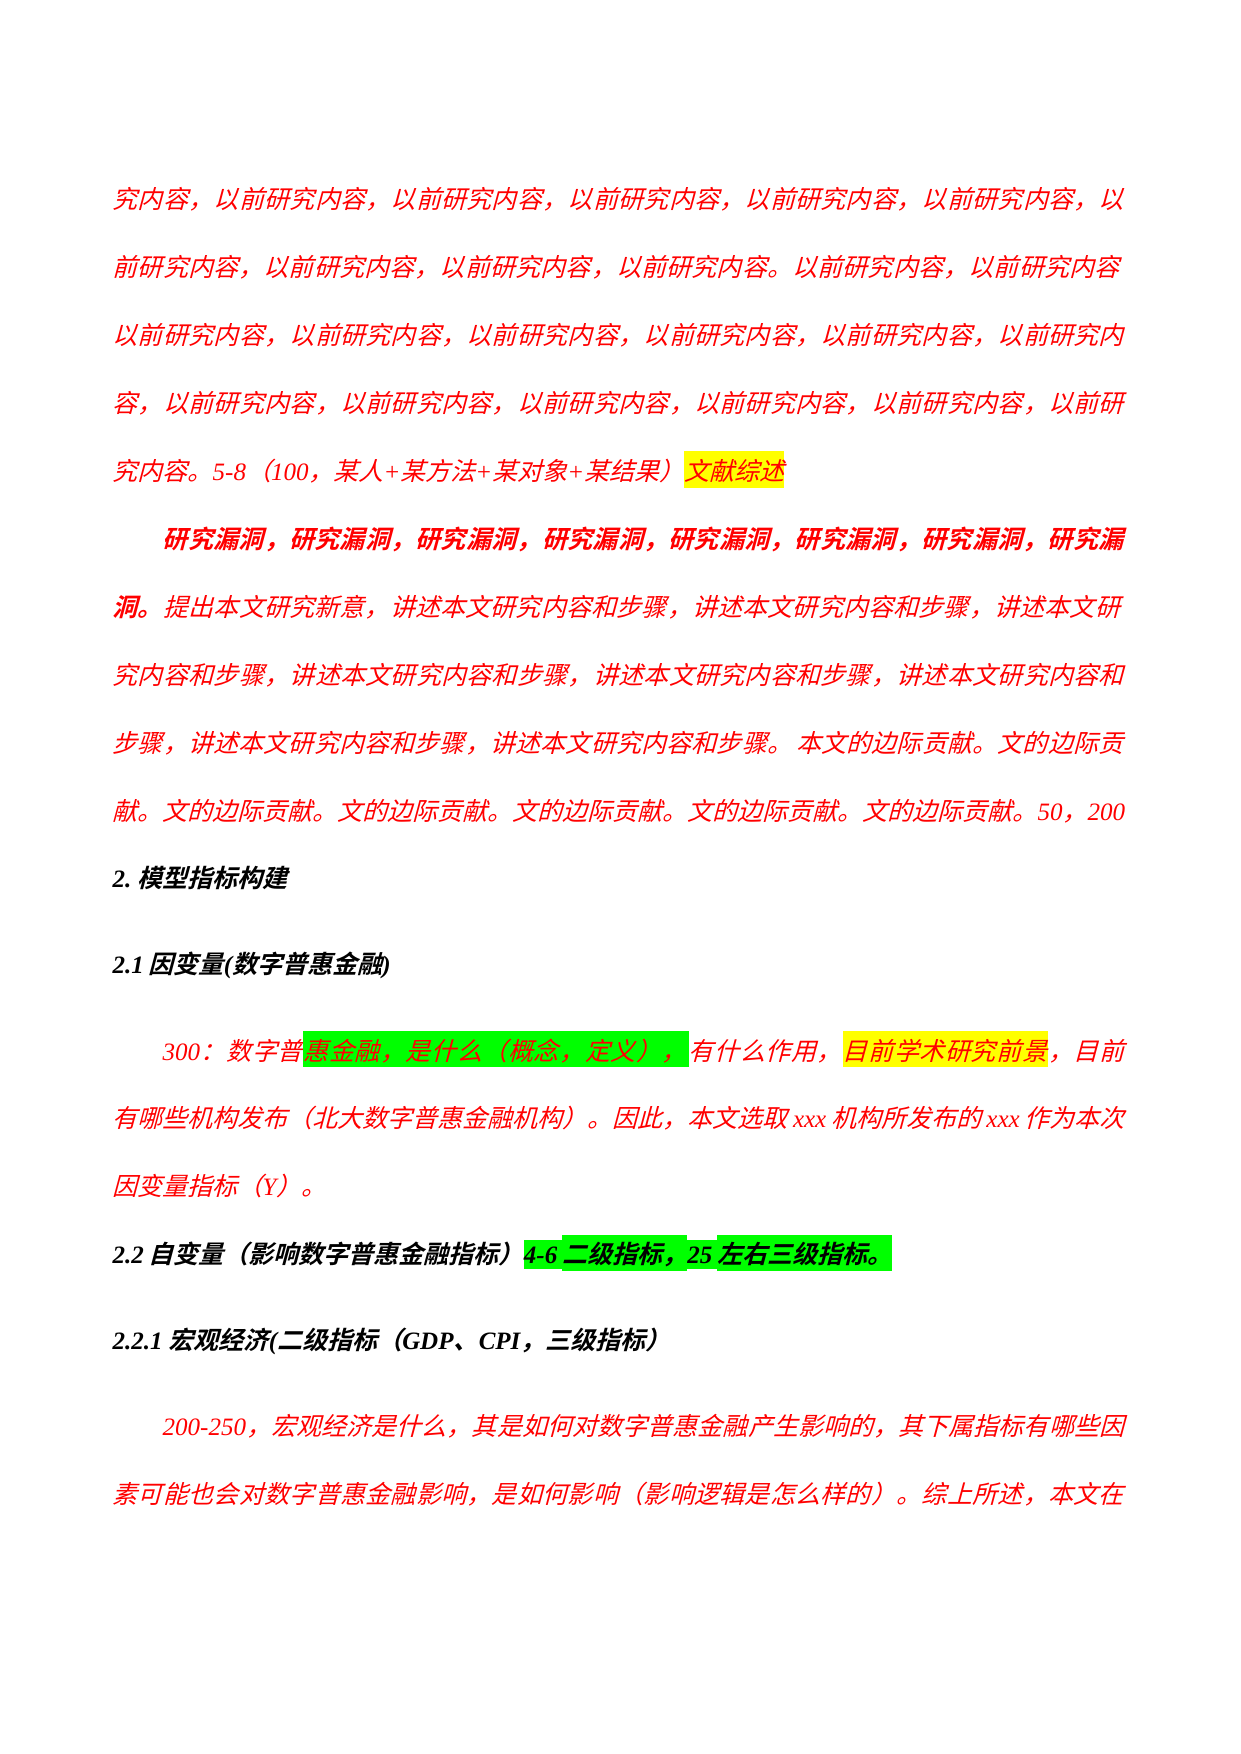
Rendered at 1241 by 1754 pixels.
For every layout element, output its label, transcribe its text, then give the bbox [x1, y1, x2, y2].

text 300：数字普惠金融，是什么（概念，定义），有什么作用，目前学术研究前景，目前有哪些机构发布（北大数字普惠金融机构）。因此，本文选取xxx机构所发布的xxx作为本次因变量指标（Y）。 [112, 1015, 1128, 1219]
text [112, 164, 1128, 503]
text 研究漏洞，研究漏洞，研究漏洞，研究漏洞，研究漏洞，研究漏洞，研究漏洞，研究漏洞。提出本文研究新意，讲述本文研究内容和步骤，讲述本文研究内容和步骤，讲述本文研究内容和步骤，讲述本文研究内容和步骤，讲述本文研究内容和步骤，讲述本文研究内容和步骤，讲述本文研究内容和步骤，讲述本文研究内容和步骤。本文的边际贡献。文的边际贡献。文的边际贡献。文的边际贡献。文的边际贡献。文的边际贡献。文的边际贡献。50，200 [112, 503, 1128, 843]
text 2.2自变量（影响数字普惠金融指标）4-6二级指标，25左右三级指标。 [112, 1219, 1128, 1287]
text 2.1因变量(数字普惠金融) [112, 929, 1128, 997]
text 2. 模型指标构建 [112, 843, 1128, 911]
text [112, 1391, 1128, 1527]
text 2.2.1 宏观经济(二级指标（GDP、CPI，三级指标） [112, 1305, 1128, 1373]
